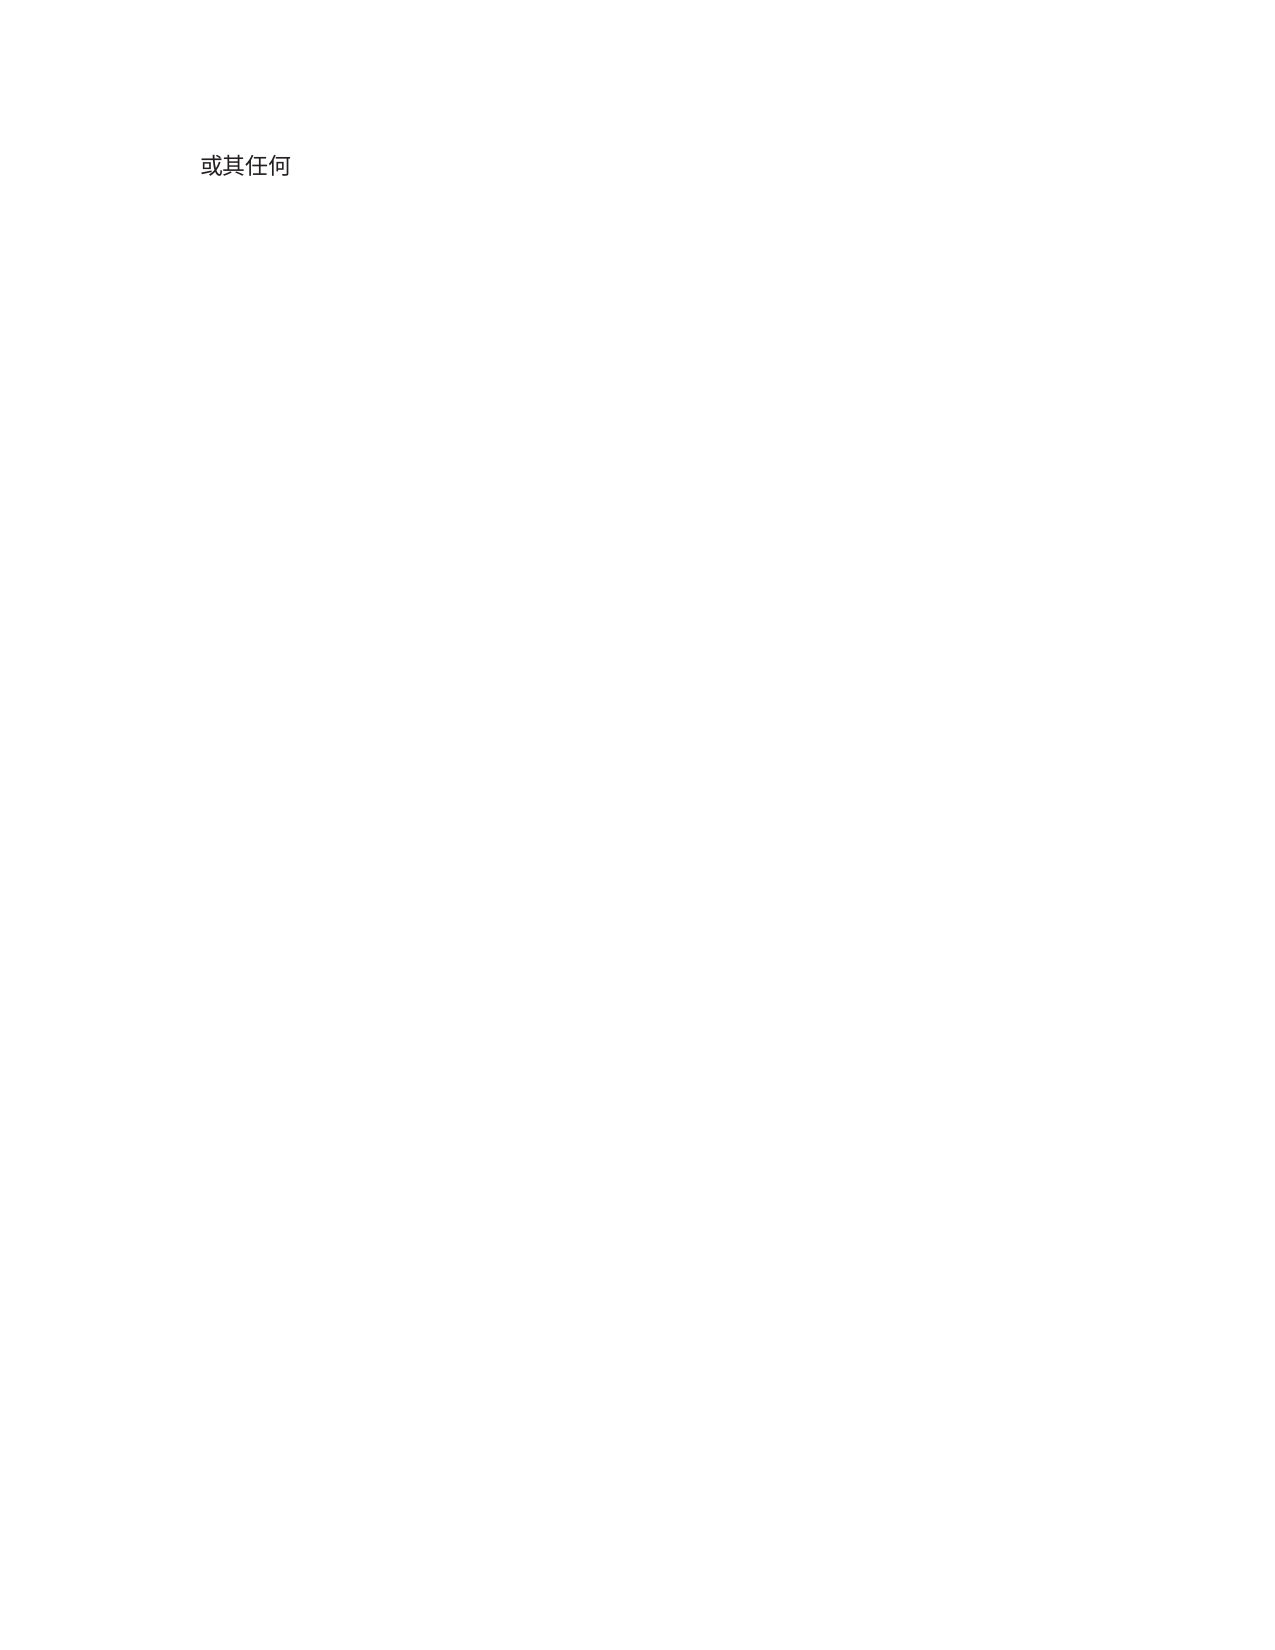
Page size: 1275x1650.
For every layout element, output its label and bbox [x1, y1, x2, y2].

text [200, 150, 1087, 181]
